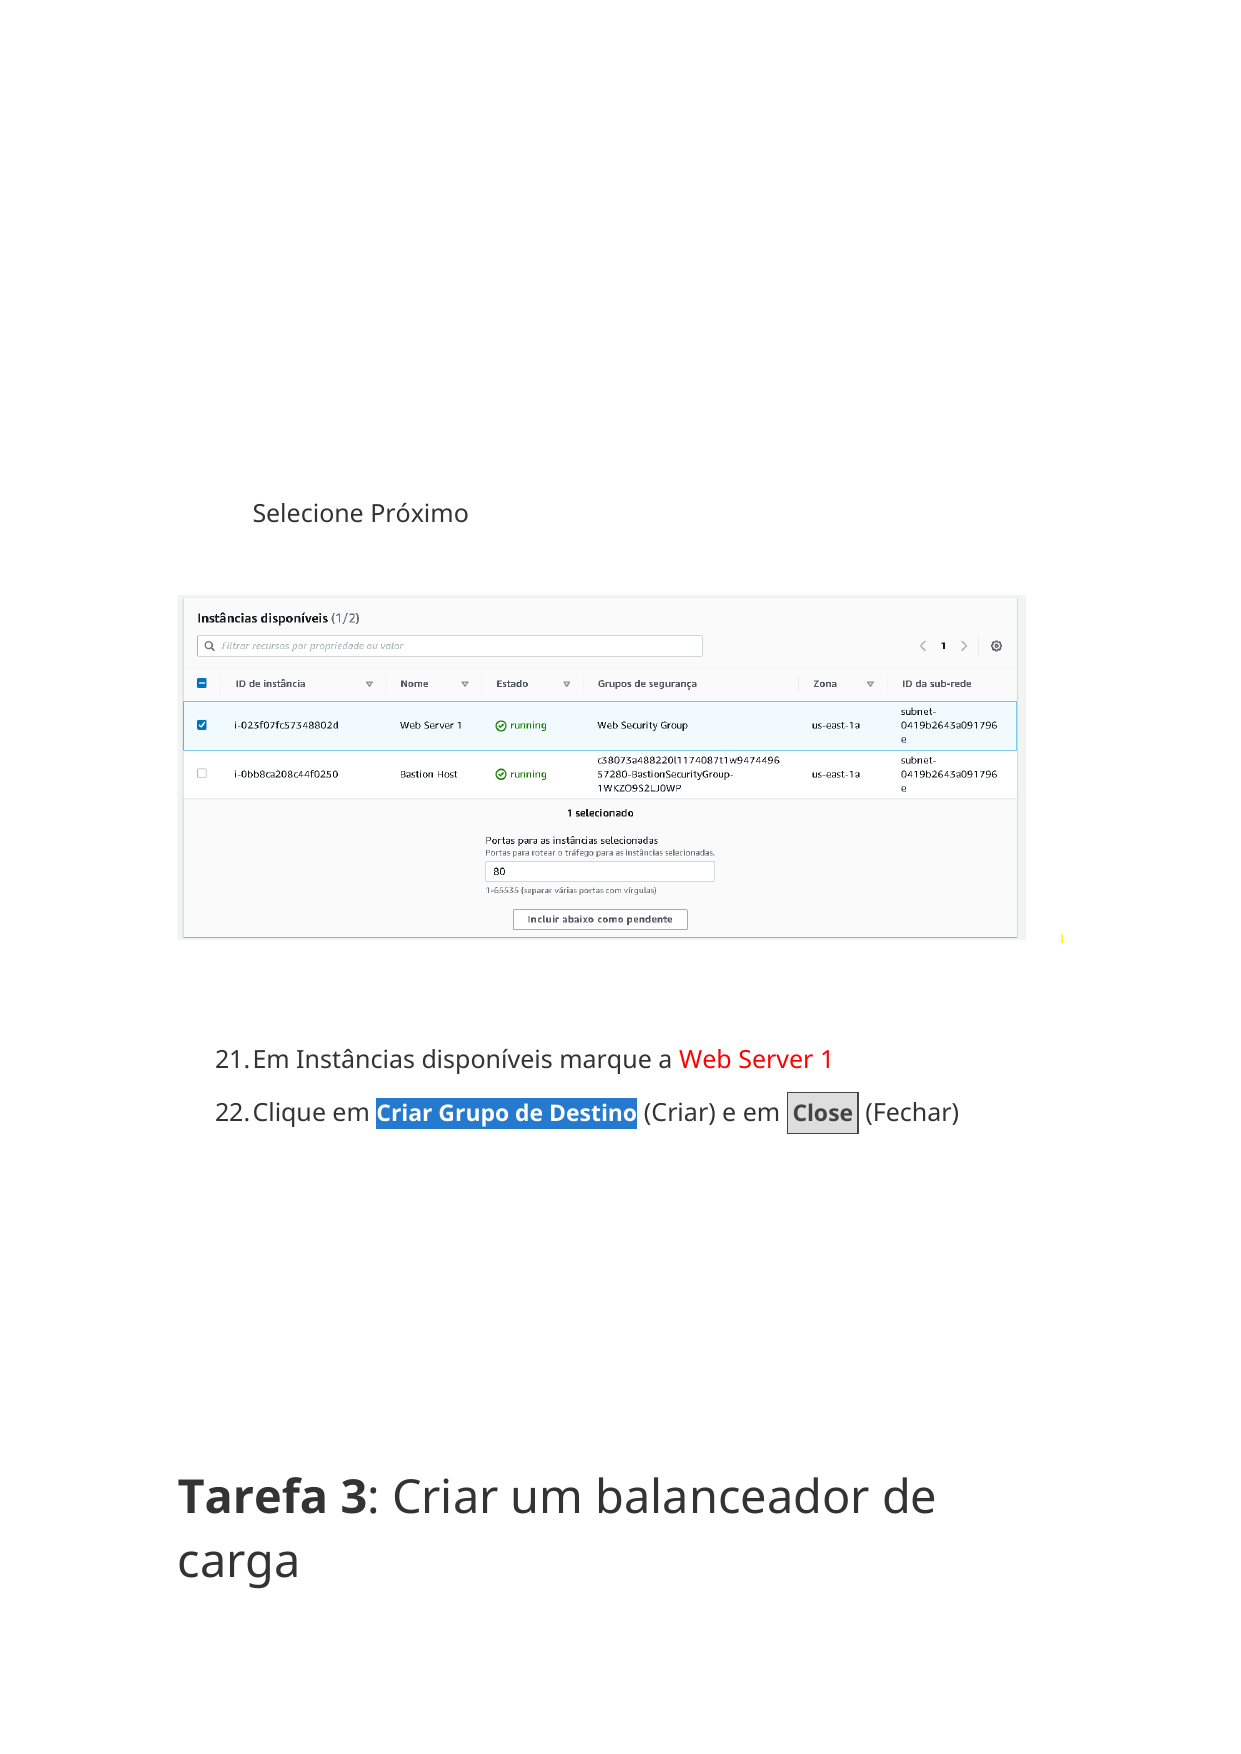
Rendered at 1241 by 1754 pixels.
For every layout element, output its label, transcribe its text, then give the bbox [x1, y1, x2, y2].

text Selecione Próximo [252, 495, 1063, 529]
picture [177, 595, 1063, 943]
list Em Instâncias disponíveis marque a Web Server 1 [215, 1042, 1063, 1076]
list Clique em Criar Grupo de Destino (Criar) e em Close (Fechar) [859, 1092, 1063, 1134]
text Tarefa 3: Criar um balanceador de carga [177, 1464, 1063, 1591]
list Clique em Criar Grupo de Destino (Criar) e em Close (Fechar) [215, 1092, 787, 1134]
